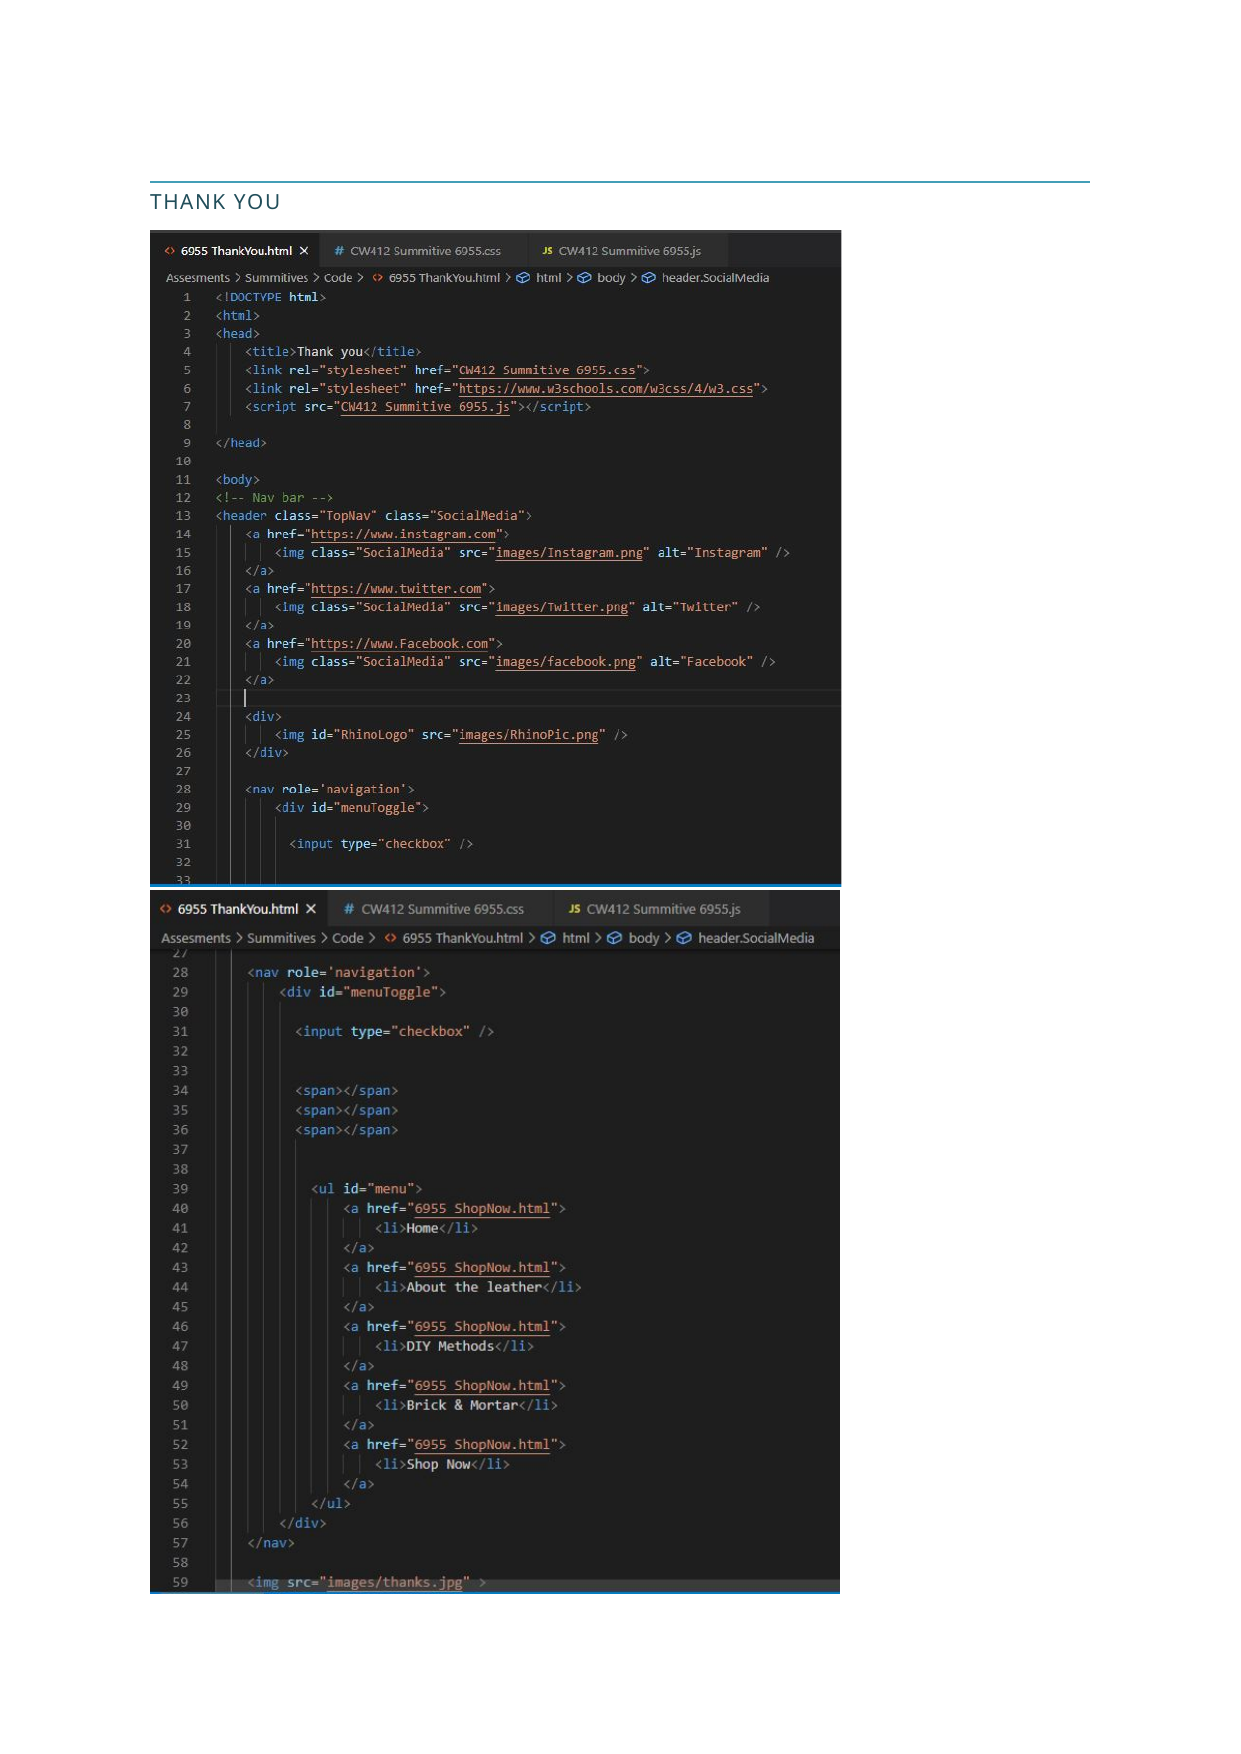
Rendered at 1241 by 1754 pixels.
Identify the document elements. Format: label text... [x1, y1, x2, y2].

subtitle Thank You [150, 183, 1090, 215]
picture [150, 230, 842, 887]
picture [150, 890, 840, 1594]
